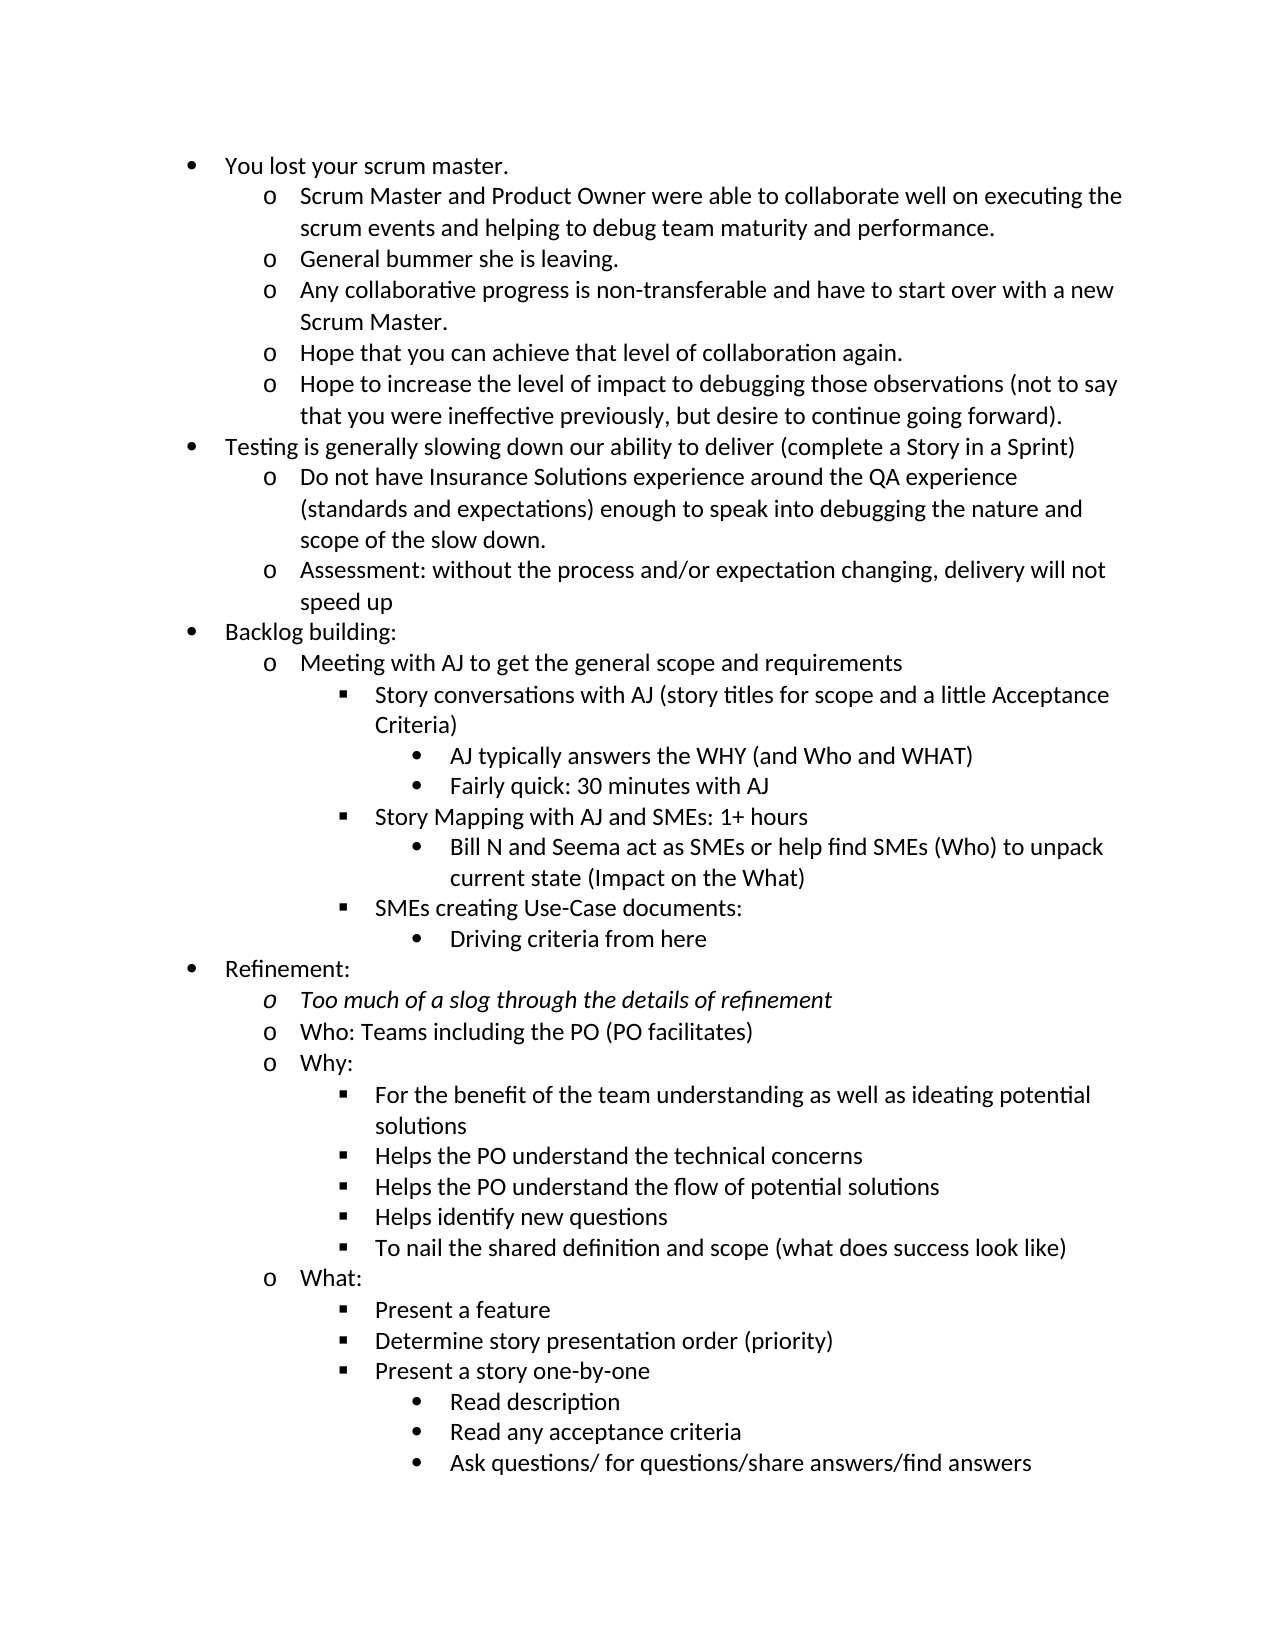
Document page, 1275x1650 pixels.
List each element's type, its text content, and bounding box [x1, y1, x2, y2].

list Meeting with AJ to get the general scope and requirements [262, 647, 1125, 679]
list Present a story one-by-one [337, 1355, 1125, 1386]
list Refinement: [187, 953, 1125, 984]
list Story Mapping with AJ and SMEs: 1+ hours [337, 801, 1125, 831]
list SMEs creating Use-Case documents: [337, 892, 1125, 923]
list What: [262, 1262, 1125, 1294]
list Do not have Insurance Solutions experience around the QA experience (standards and expectations) enough to speak into debugging the nature and scope of the slow down. [262, 461, 1125, 554]
list Scrum Master and Product Owner were able to collaborate well on executing the scrum events and helping to debug team maturity and performance. [262, 181, 1125, 243]
list Hope that you can achieve that level of collaboration again. [262, 337, 1125, 369]
list Helps the PO understand the technical concerns [337, 1140, 1125, 1171]
list AJ typically answers the WHY (and Who and WHAT) [412, 740, 1125, 770]
list You lost your scrum master. [187, 150, 1125, 181]
list Driving criteria from here [412, 923, 1125, 953]
list Hope to increase the level of impact to debugging those observations (not to say that you were ineffective previously, but desire to continue going forward). [262, 369, 1125, 431]
list Any collaborative progress is non-transferable and have to start over with a new Scrum Master. [262, 274, 1125, 337]
list Who: Teams including the PO (PO facilitates) [262, 1016, 1125, 1048]
list For the benefit of the team understanding as well as ideating potential solutions [337, 1079, 1125, 1140]
list Backlog building: [187, 617, 1125, 647]
list Too much of a slog through the details of refinement [262, 984, 1125, 1016]
list Testing is generally slowing down our ability to deliver (complete a Story in a Sprint) [187, 431, 1125, 461]
list Read description [412, 1386, 1125, 1416]
list Read any acceptance criteria [412, 1416, 1125, 1447]
list Story conversations with AJ (story titles for scope and a little Acceptance Criteria) [337, 679, 1125, 740]
list Why: [262, 1048, 1125, 1079]
list Determine story presentation order (priority) [337, 1325, 1125, 1355]
list Helps the PO understand the flow of potential solutions [337, 1171, 1125, 1201]
list Bill N and Seema act as SMEs or help find SMEs (Who) to unpack current state (Impact on the What) [412, 831, 1125, 892]
list Ask questions/ for questions/share answers/find answers [412, 1447, 1125, 1477]
list Assessment: without the process and/or expectation changing, delivery will not speed up [262, 554, 1125, 617]
list Present a feature [337, 1294, 1125, 1325]
list To nail the shared definition and scope (what does success look like) [337, 1232, 1125, 1262]
list Fairly quick: 30 minutes with AJ [412, 770, 1125, 801]
list Helps identify new questions [337, 1201, 1125, 1232]
list General bummer she is leaving. [262, 243, 1125, 274]
